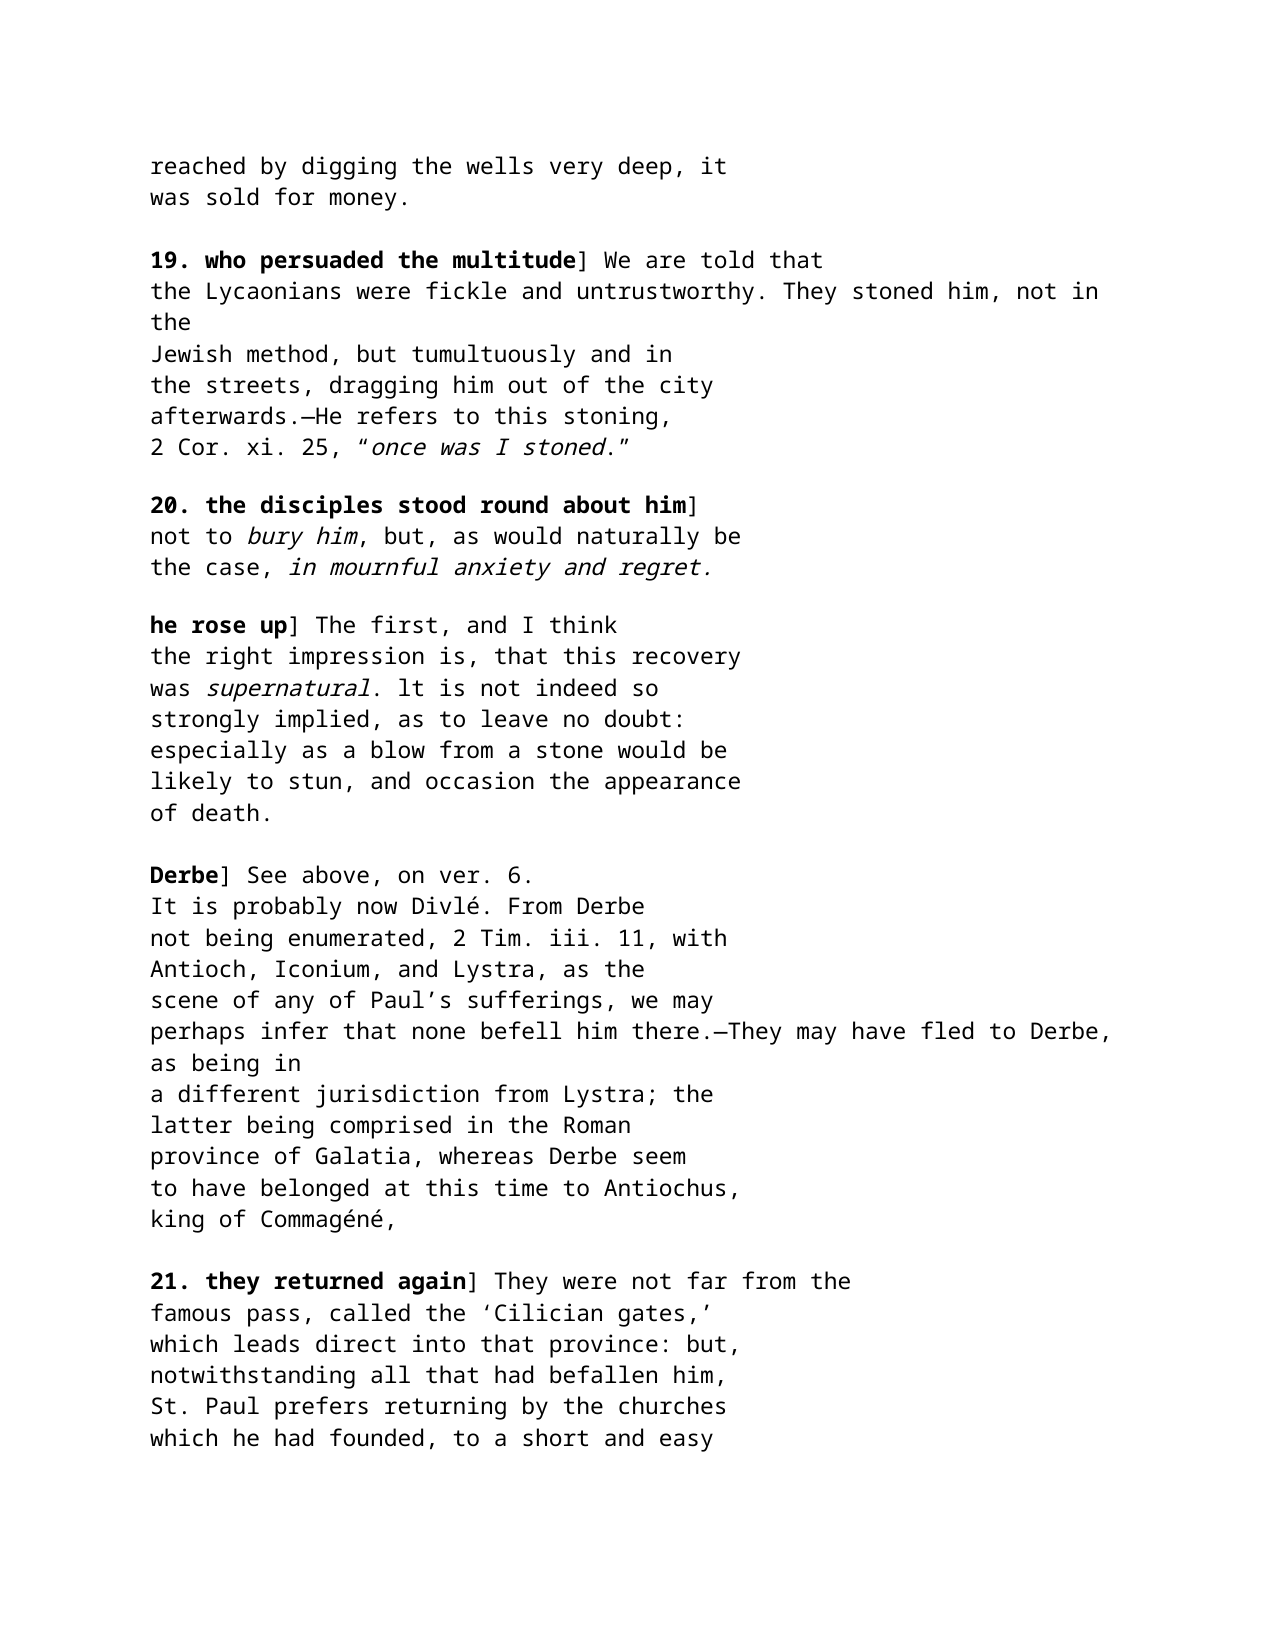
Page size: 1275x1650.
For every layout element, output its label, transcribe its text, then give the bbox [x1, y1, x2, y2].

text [150, 1265, 1125, 1453]
text 20. the disciples stood round about him] not to bury him, but, as would naturally be the case, in mournful anxiety and regret. [150, 489, 1125, 609]
text he rose up] The first, and I think the right impression is, that this recovery was supernatural. lt is not indeed so strongly implied, as to leave no doubt: especially as a blow from a stone would be likely to stun, and occasion the appearance of death. [150, 609, 1125, 828]
text 19. who persuaded the multitude] We are told that the Lycaonians were fickle and untrustworthy. They stoned him, not in the Jewish method, but tumultuously and in the streets, dragging him out of the city afterwards.—He refers to this stoning, 2 Cor. xi. 25, “once was I stoned.” [150, 244, 1125, 489]
text reached by digging the wells very deep, it was sold for money. [150, 150, 1125, 212]
text Derbe] See above, on ver. 6. It is probably now Divlé. From Derbe not being enumerated, 2 Tim. iii. 11, with Antioch, Iconium, and Lystra, as the scene of any of Paul’s sufferings, we may perhaps infer that none befell him there.—They may have fled to Derbe, as being in a different jurisdiction from Lystra; the latter being comprised in the Roman province of Galatia, whereas Derbe seem to have belonged at this time to Antiochus, king of Commagéné, [150, 859, 1125, 1234]
